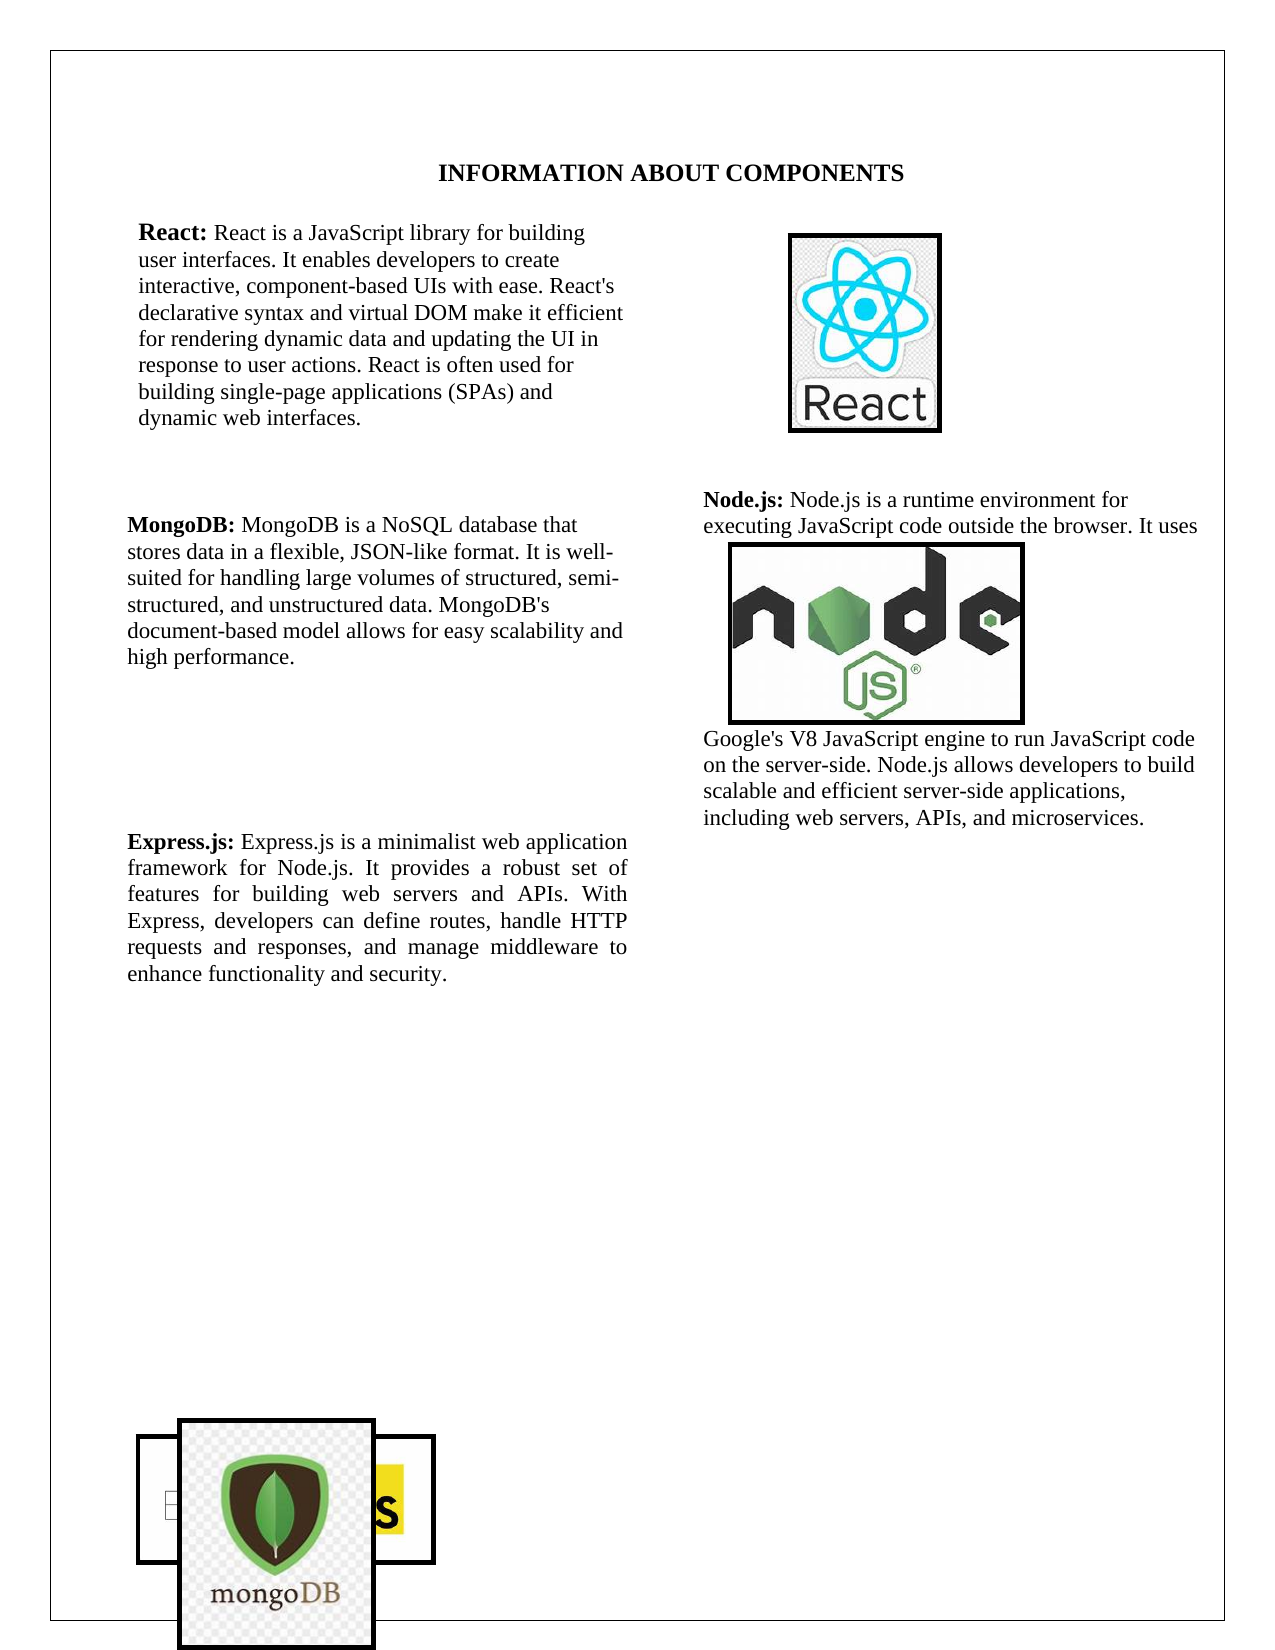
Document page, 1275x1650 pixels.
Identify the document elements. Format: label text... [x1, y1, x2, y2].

picture [792, 238, 937, 428]
text INFORMATION ABOUT COMPONENTS [138, 158, 1204, 186]
picture [140, 1439, 177, 1560]
text MongoDB: MongoDB is a NoSQL database that stores data in a flexible, JSON-like format. It is well-suited for handling large volumes of structured, semi-structured, and unstructured data. MongoDB's document-based model allows for easy scalability and high performance. [127, 512, 628, 670]
text React: React is a JavaScript library for building user interfaces. It enables developers to create interactive, component-based UIs with ease. React's declarative syntax and virtual DOM make it efficient for rendering dynamic data and updating the UI in response to user actions. React is often used for building single-page applications (SPAs) and dynamic web interfaces. [138, 217, 628, 430]
picture [376, 1439, 431, 1560]
text Express.js: Express.js is a minimalist web application framework for Node.js. It provides a robust set of features for building web servers and APIs. With Express, developers can define routes, handle HTTP requests and responses, and manage middleware to enhance functionality and security. [127, 828, 628, 986]
picture [182, 1423, 371, 1645]
picture [732, 547, 1020, 720]
